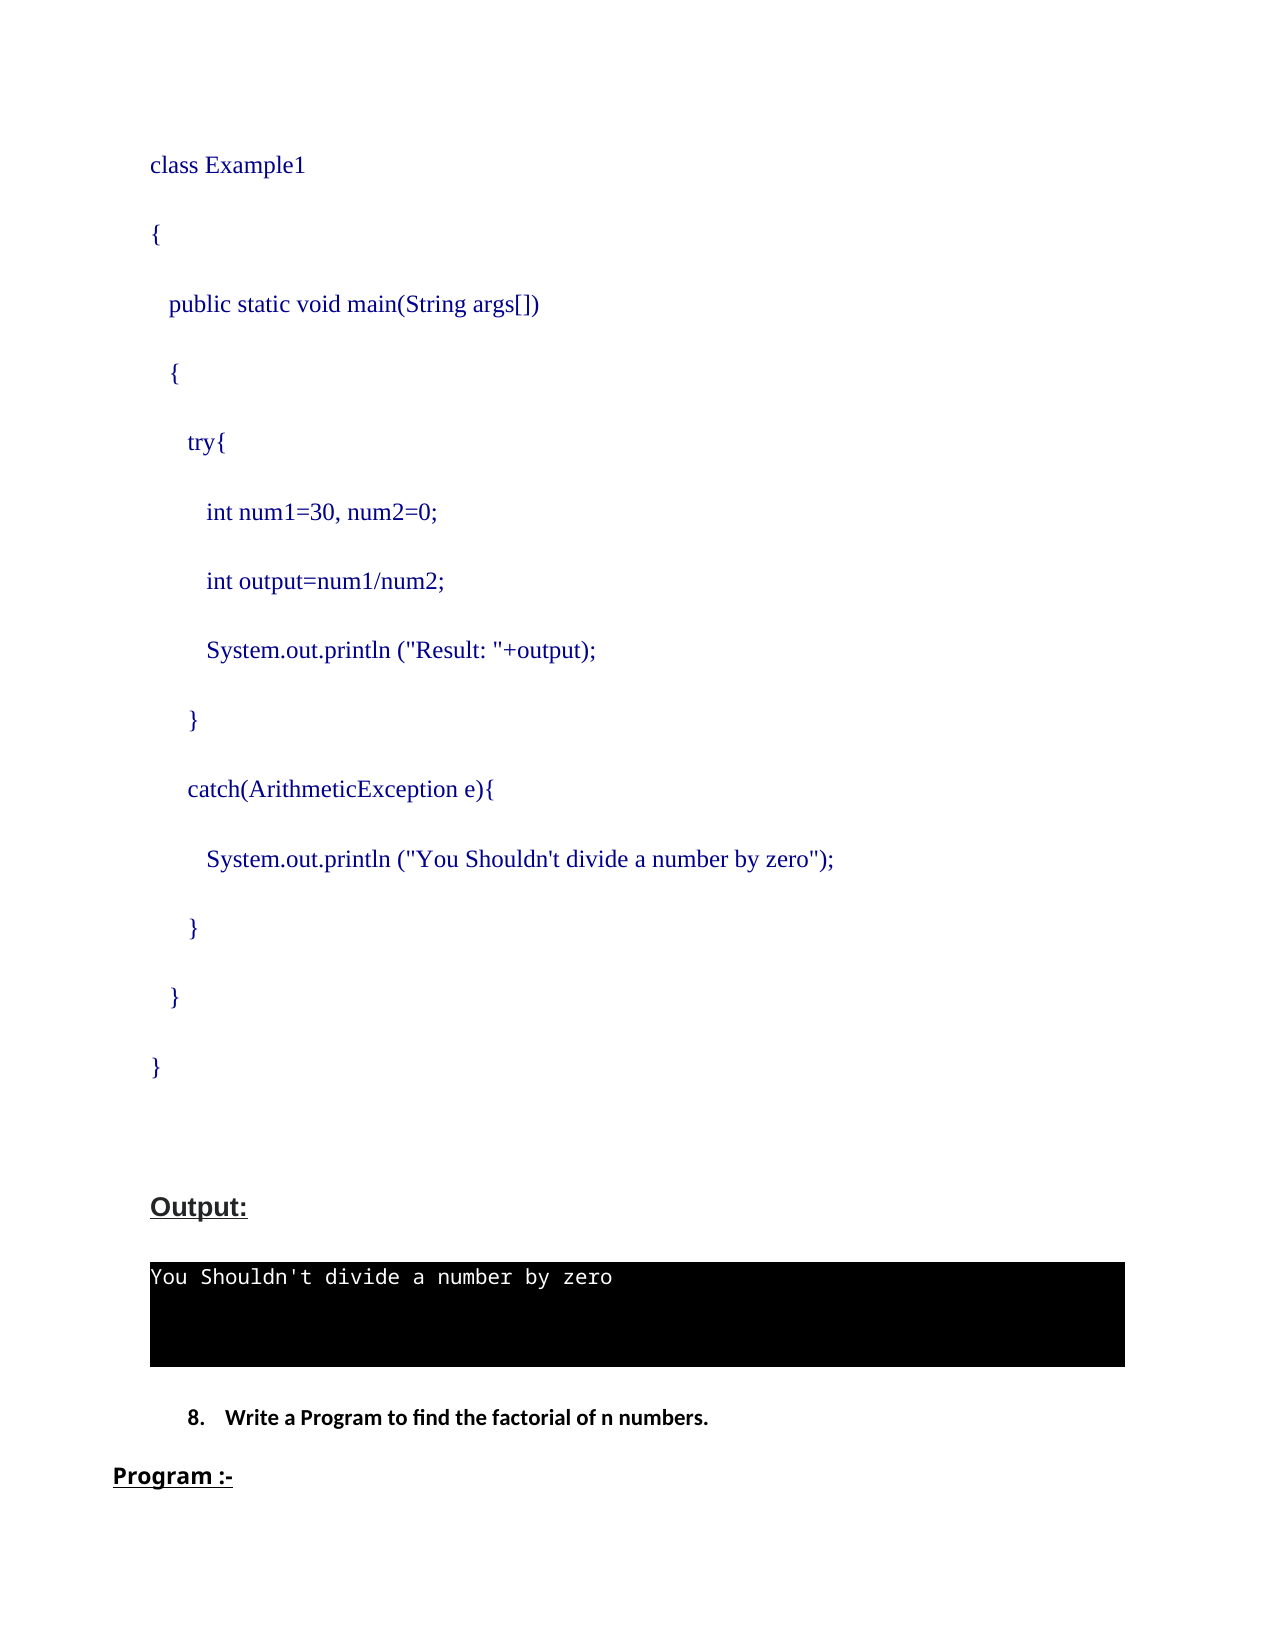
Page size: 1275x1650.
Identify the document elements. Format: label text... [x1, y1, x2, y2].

text Output: [150, 1191, 1125, 1222]
text } [150, 1052, 1125, 1081]
text } [150, 705, 1125, 734]
text { [150, 219, 1125, 248]
text class Example1 [150, 150, 1125, 179]
text public static void main(String args[]) [150, 289, 1125, 317]
text try{ [150, 427, 1125, 456]
text int num1=30, num2=0; [150, 497, 1125, 526]
text { [150, 358, 1125, 387]
text catch(ArithmeticException e){ [150, 774, 1125, 803]
list Write a Program to find the factorial of n numbers. [187, 1403, 1125, 1431]
text You Shouldn't divide a number by zero [150, 1262, 1125, 1291]
text System.out.println ("Result: "+output); [150, 636, 1125, 664]
text } [150, 913, 1125, 942]
text } [150, 982, 1125, 1011]
text System.out.println ("You Shouldn't divide a number by zero"); [150, 844, 1125, 872]
text Program :- [112, 1456, 1125, 1492]
text int output=num1/num2; [150, 566, 1125, 595]
